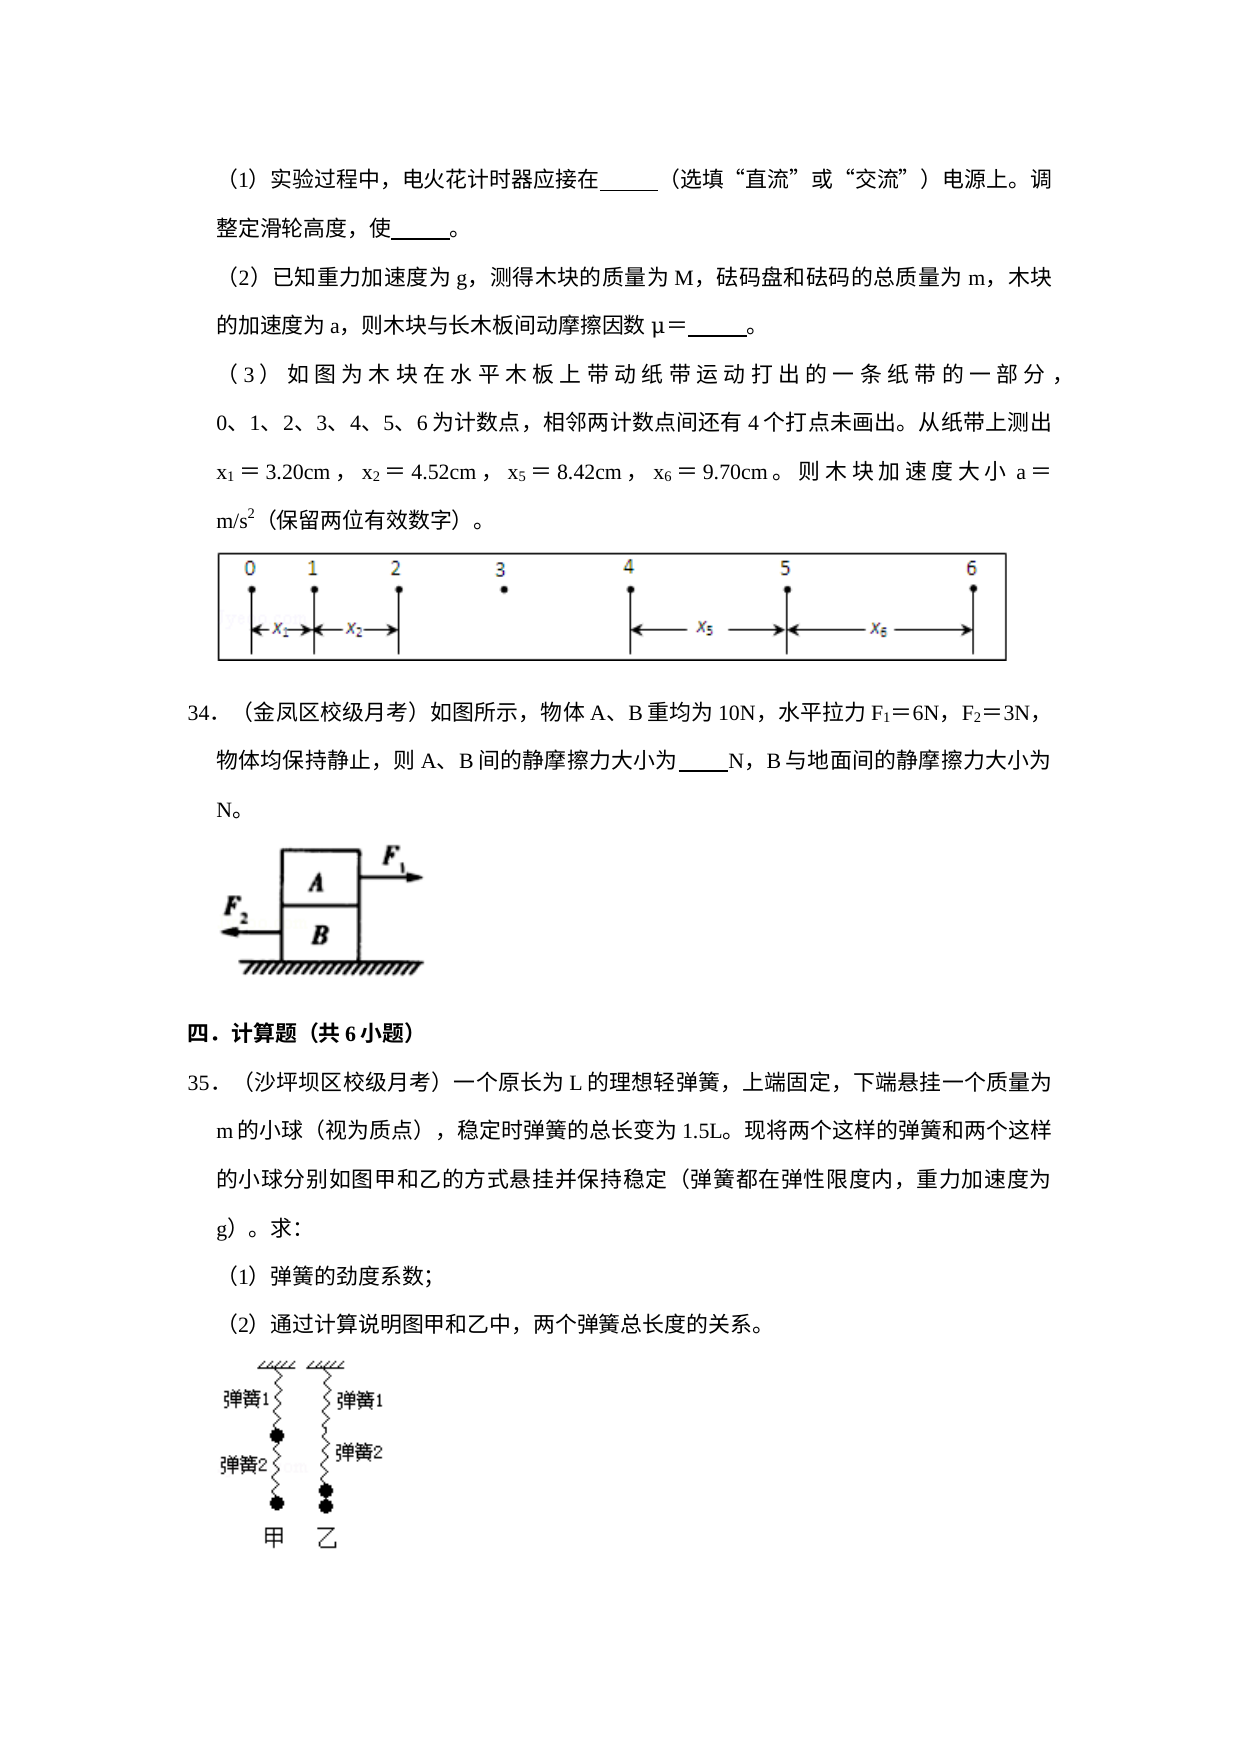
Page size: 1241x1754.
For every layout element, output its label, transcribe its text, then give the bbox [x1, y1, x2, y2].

text （1）实验过程中，电火花计时器应接在 （选填“直流”或“交流”）电源上。调整定滑轮高度，使 。 [216, 162, 1053, 243]
text （2）已知重力加速度为g，测得木块的质量为M，砝码盘和砝码的总质量为m，木块的加速度为a，则木块与长木板间动摩擦因数μ＝ 。 [216, 259, 1053, 340]
text （2）通过计算说明图甲和乙中，两个弹簧总长度的关系。 [216, 1307, 1053, 1339]
picture [216, 550, 1007, 661]
text 34．（金凤区校级月考）如图所示，物体A、B重均为10N，水平拉力F1＝6N，F2＝3N，物体均保持静止，则A、B间的静摩擦力大小为 N，B与地面间的静摩擦力大小为 N。 [187, 694, 1053, 824]
picture [216, 1355, 387, 1553]
text （1）弹簧的劲度系数； [216, 1259, 1053, 1291]
text 四．计算题（共6小题） [187, 1016, 1053, 1048]
picture [216, 840, 429, 981]
text 35．（沙坪坝区校级月考）一个原长为L的理想轻弹簧，上端固定，下端悬挂一个质量为m的小球（视为质点），稳定时弹簧的总长变为1.5L。现将两个这样的弹簧和两个这样的小球分别如图甲和乙的方式悬挂并保持稳定（弹簧都在弹性限度内，重力加速度为g）。求： [187, 1064, 1053, 1243]
text （3）如图为木块在水平木板上带动纸带运动打出的一条纸带的一部分，0、1、2、3、4、5、6为计数点，相邻两计数点间还有4个打点未画出。从纸带上测出x1＝3.20cm，x2＝4.52cm，x5＝8.42cm，x6＝9.70cm。则木块加速度大小a＝ m/s2（保留两位有效数字）。 [216, 356, 1053, 535]
